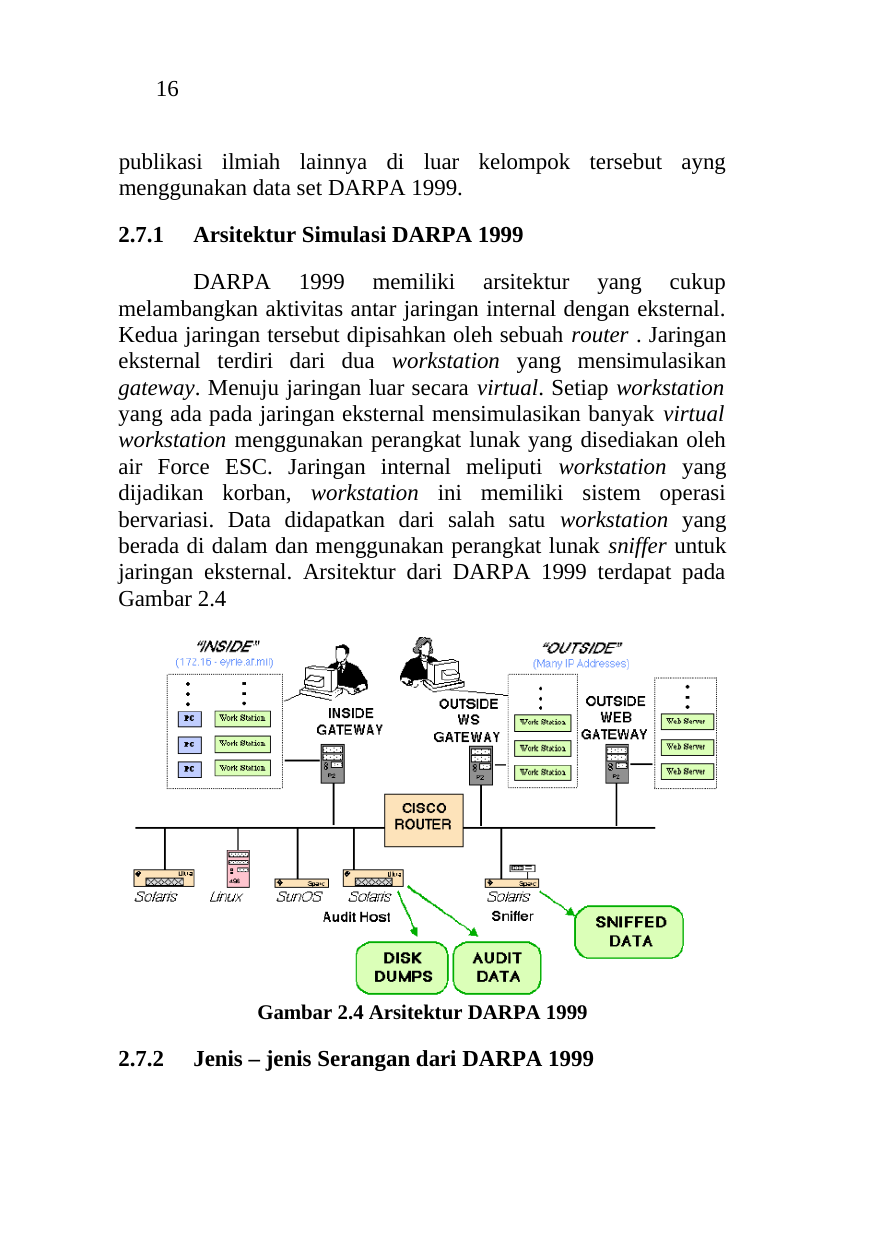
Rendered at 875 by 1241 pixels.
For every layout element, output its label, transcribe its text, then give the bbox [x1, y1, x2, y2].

subtitle Arsitektur Simulasi DARPA 1999 [118, 221, 726, 248]
picture [118, 637, 726, 1000]
text Gambar 2.4 Arsitektur DARPA 1999 [118, 1000, 726, 1024]
text DARPA 1999 memiliki arsitektur yang cukup melambangkan aktivitas antar jaringan internal dengan eksternal. Kedua jaringan tersebut dipisahkan oleh sebuah router . Jaringan eksternal terdiri dari dua workstation yang mensimulasikan gateway. Menuju jaringan luar secara virtual. Setiap workstation yang ada pada jaringan eksternal mensimulasikan banyak virtual workstation menggunakan perangkat lunak yang disediakan oleh air Force ESC. Jaringan internal meliputi workstation yang dijadikan korban, workstation ini memiliki sistem operasi bervariasi. Data didapatkan dari salah satu workstation yang berada di dalam dan menggunakan perangkat lunak sniffer untuk jaringan eksternal. Arsitektur dari DARPA 1999 terdapat pada Gambar 2.4 [118, 268, 726, 611]
subtitle Jenis – jenis Serangan dari DARPA 1999 [118, 1045, 726, 1071]
